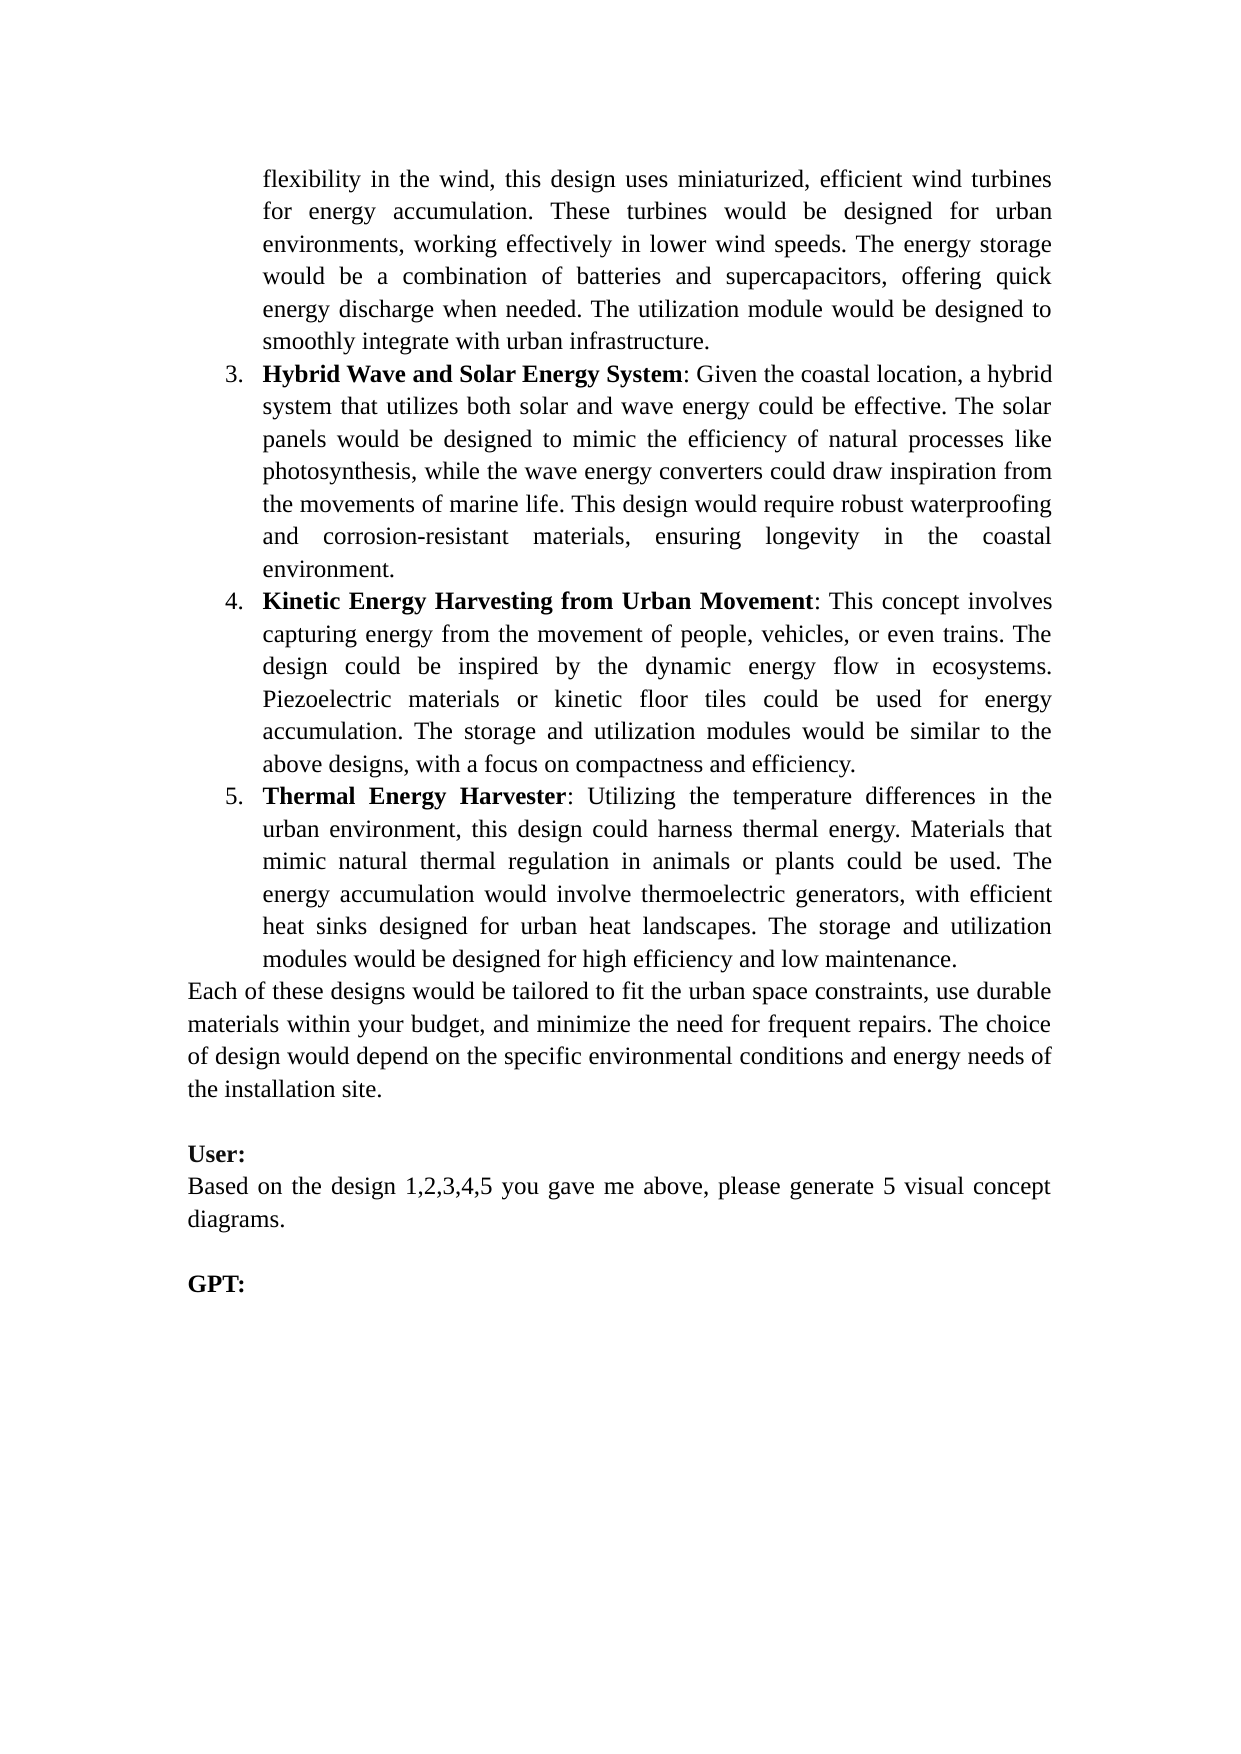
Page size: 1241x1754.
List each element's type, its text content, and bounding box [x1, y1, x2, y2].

text Based on the design 1,2,3,4,5 you gave me above, please generate 5 visual concept diagrams. [187, 1169, 1053, 1234]
text Each of these designs would be tailored to fit the urban space constraints, use durable materials within your budget, and minimize the need for frequent repairs. The choice of design would depend on the specific environmental conditions and energy needs of the installation site. [187, 974, 1053, 1104]
list Thermal Energy Harvester: Utilizing the temperature differences in the urban environment, this design could harness thermal energy. Materials that mimic natural thermal regulation in animals or plants could be used. The energy accumulation would involve thermoelectric generators, with efficient heat sinks designed for urban heat landscapes. The storage and utilization modules would be designed for high efficiency and low maintenance. [225, 779, 1053, 974]
text User: [187, 1137, 1053, 1169]
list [225, 162, 1053, 357]
text GPT: [187, 1267, 1053, 1299]
list Kinetic Energy Harvesting from Urban Movement: This concept involves capturing energy from the movement of people, vehicles, or even trains. The design could be inspired by the dynamic energy flow in ecosystems. Piezoelectric materials or kinetic floor tiles could be used for energy accumulation. The storage and utilization modules would be similar to the above designs, with a focus on compactness and efficiency. [225, 584, 1053, 779]
list Hybrid Wave and Solar Energy System: Given the coastal location, a hybrid system that utilizes both solar and wave energy could be effective. The solar panels would be designed to mimic the efficiency of natural processes like photosynthesis, while the wave energy converters could draw inspiration from the movements of marine life. This design would require robust waterproofing and corrosion-resistant materials, ensuring longevity in the coastal environment. [225, 357, 1053, 584]
